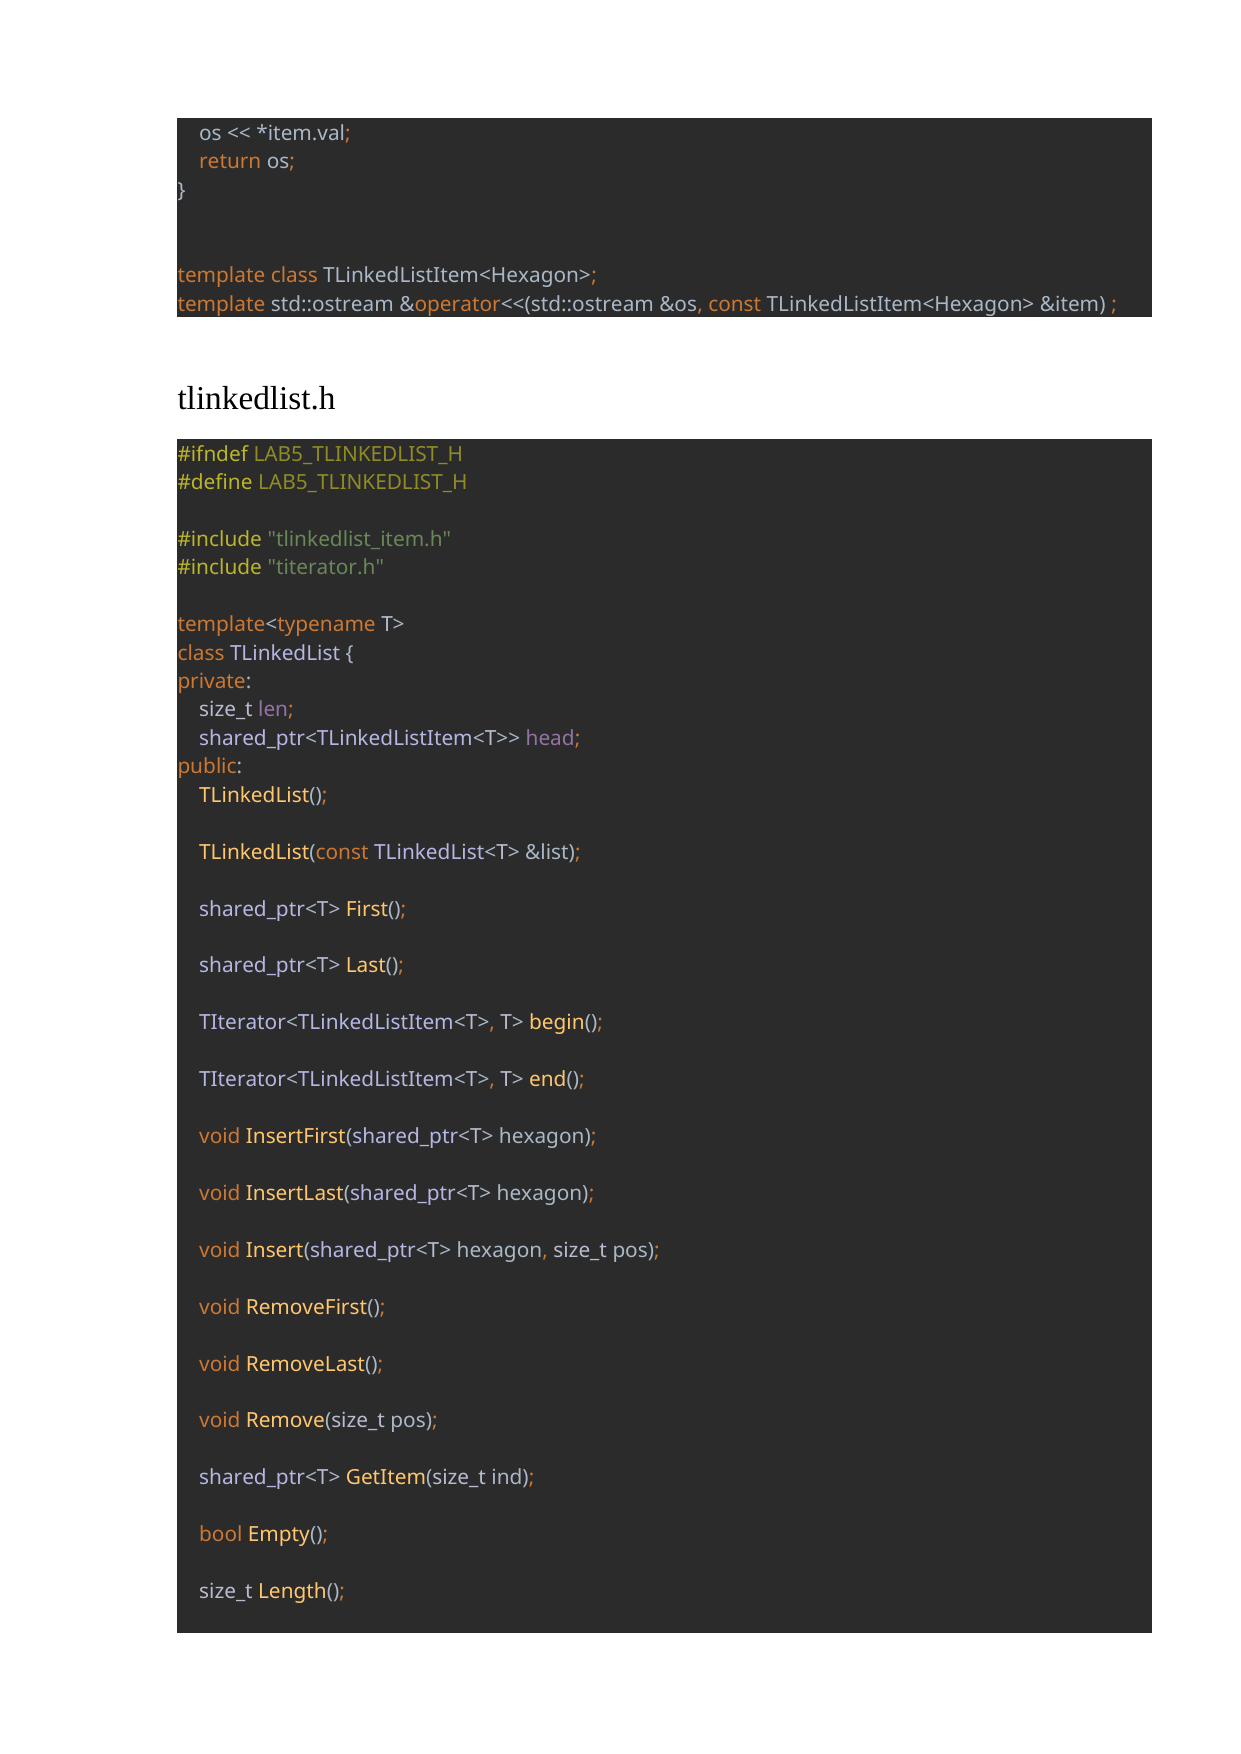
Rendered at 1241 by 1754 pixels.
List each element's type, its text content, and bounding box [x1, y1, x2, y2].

text tlinkedlist.h [177, 378, 1152, 416]
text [177, 118, 1152, 317]
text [177, 439, 1152, 1633]
